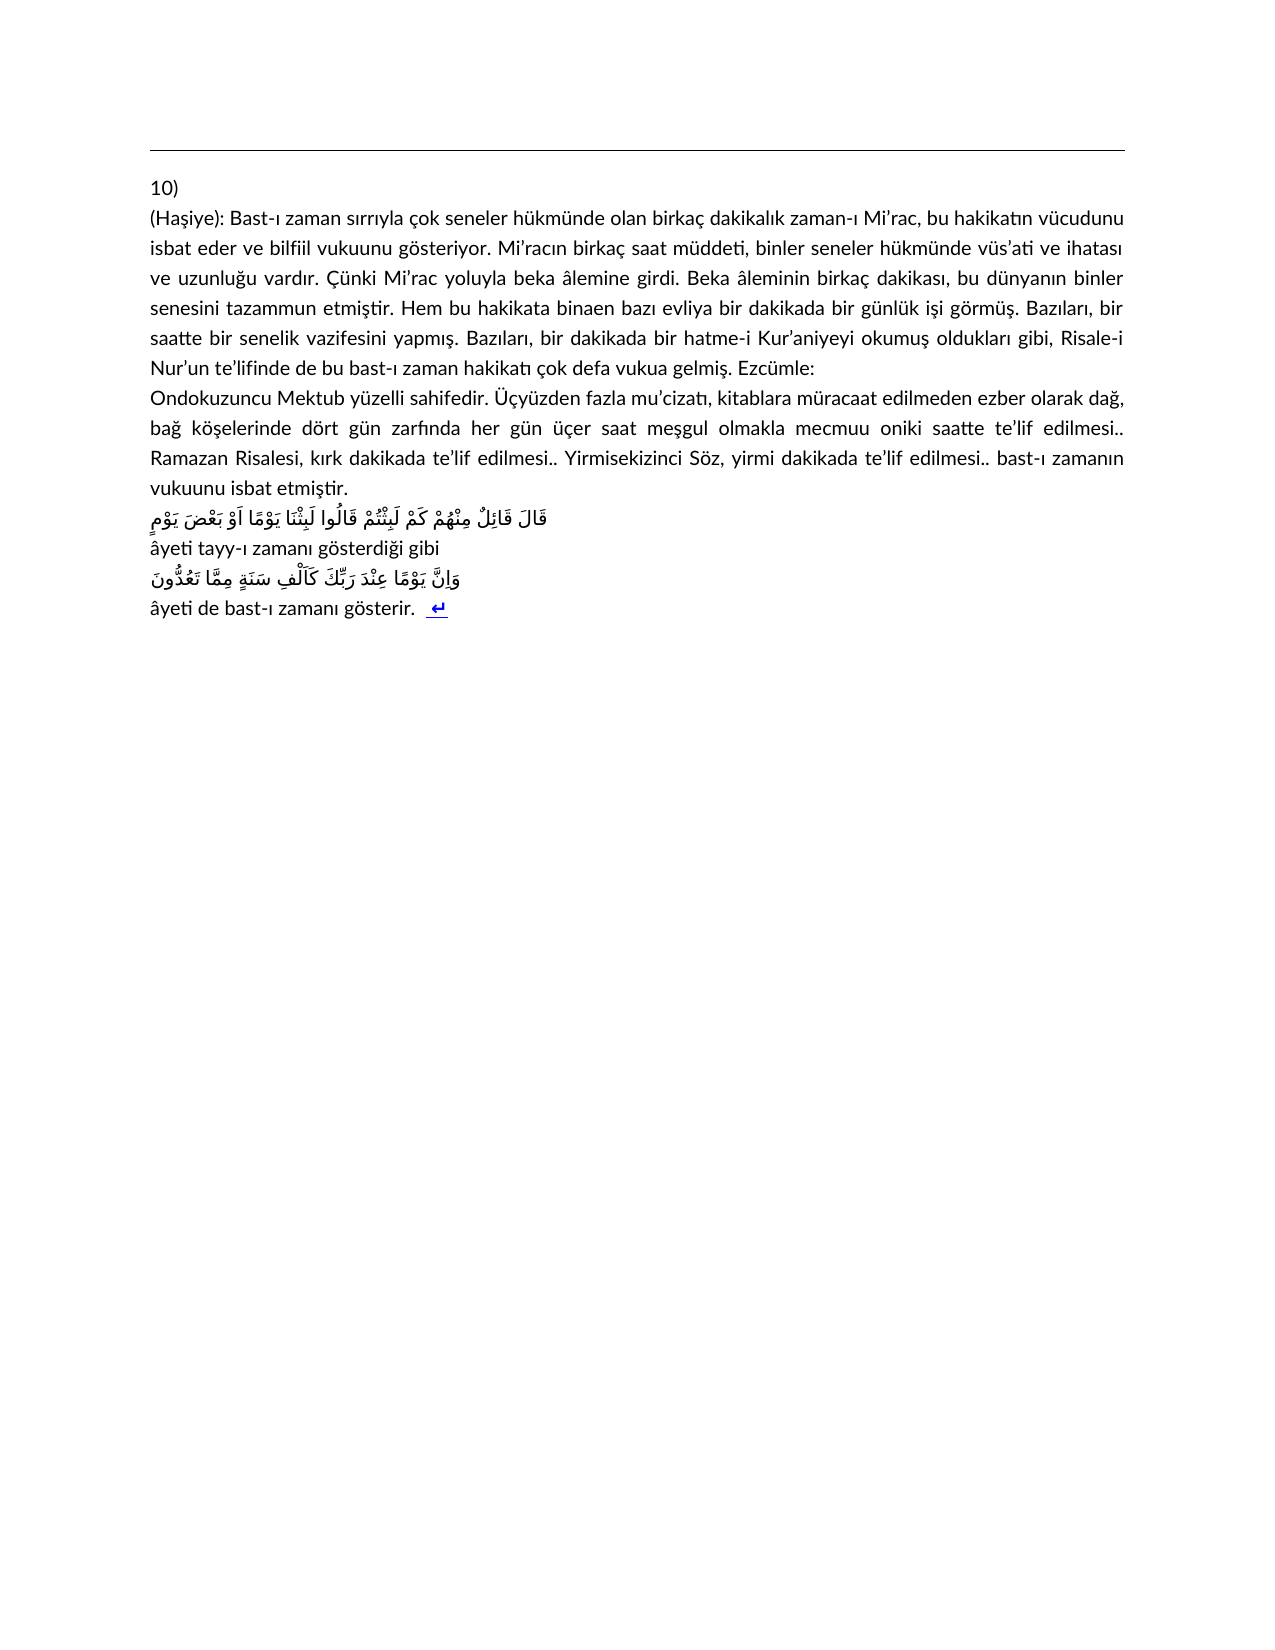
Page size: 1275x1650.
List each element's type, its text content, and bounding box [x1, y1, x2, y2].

text Ondokuzuncu Mektub yüzelli sahifedir. Üçyüzden fazla mu’cizatı, kitablara müracaat edilmeden ezber olarak dağ, bağ köşelerinde dört gün zarfında her gün üçer saat meşgul olmakla mecmuu oniki saatte te’lif edilmesi.. Ramazan Risalesi, kırk dakikada te’lif edilmesi.. Yirmisekizinci Söz, yirmi dakikada te’lif edilmesi.. bast-ı zamanın vukuunu isbat etmiştir. [150, 379, 1125, 499]
text وَاِنَّ يَوْمًا عِنْدَ رَبِّكَ كَاَلْفِ سَنَةٍ مِمَّا تَعُدُّونَ [150, 559, 1125, 589]
text âyeti tayy-ı zamanı gösterdiği gibi [150, 529, 1125, 559]
text قَالَ قَائِلٌ مِنْهُمْ كَمْ لَبِثْتُمْ قَالُوا لَبِثْنَا يَوْمًا اَوْ بَعْضَ يَوْمٍ [150, 499, 1125, 529]
text âyeti de bast-ı zamanı gösterir. ↵ [150, 589, 1125, 619]
text 10) [150, 151, 1125, 199]
text (Haşiye): Bast-ı zaman sırrıyla çok seneler hükmünde olan birkaç dakikalık zaman-ı Mi’rac, bu hakikatın vücudunu isbat eder ve bilfiil vukuunu gösteriyor. Mi’racın birkaç saat müddeti, binler seneler hükmünde vüs’ati ve ihatası ve uzunluğu vardır. Çünki Mi’rac yoluyla beka âlemine girdi. Beka âleminin birkaç dakikası, bu dünyanın binler senesini tazammun etmiştir. Hem bu hakikata binaen bazı evliya bir dakikada bir günlük işi görmüş. Bazıları, bir saatte bir senelik vazifesini yapmış. Bazıları, bir dakikada bir hatme-i Kur’aniyeyi okumuş oldukları gibi, Risale-i Nur’un te’lifinde de bu bast-ı zaman hakikatı çok defa vukua gelmiş. Ezcümle: [150, 199, 1125, 379]
